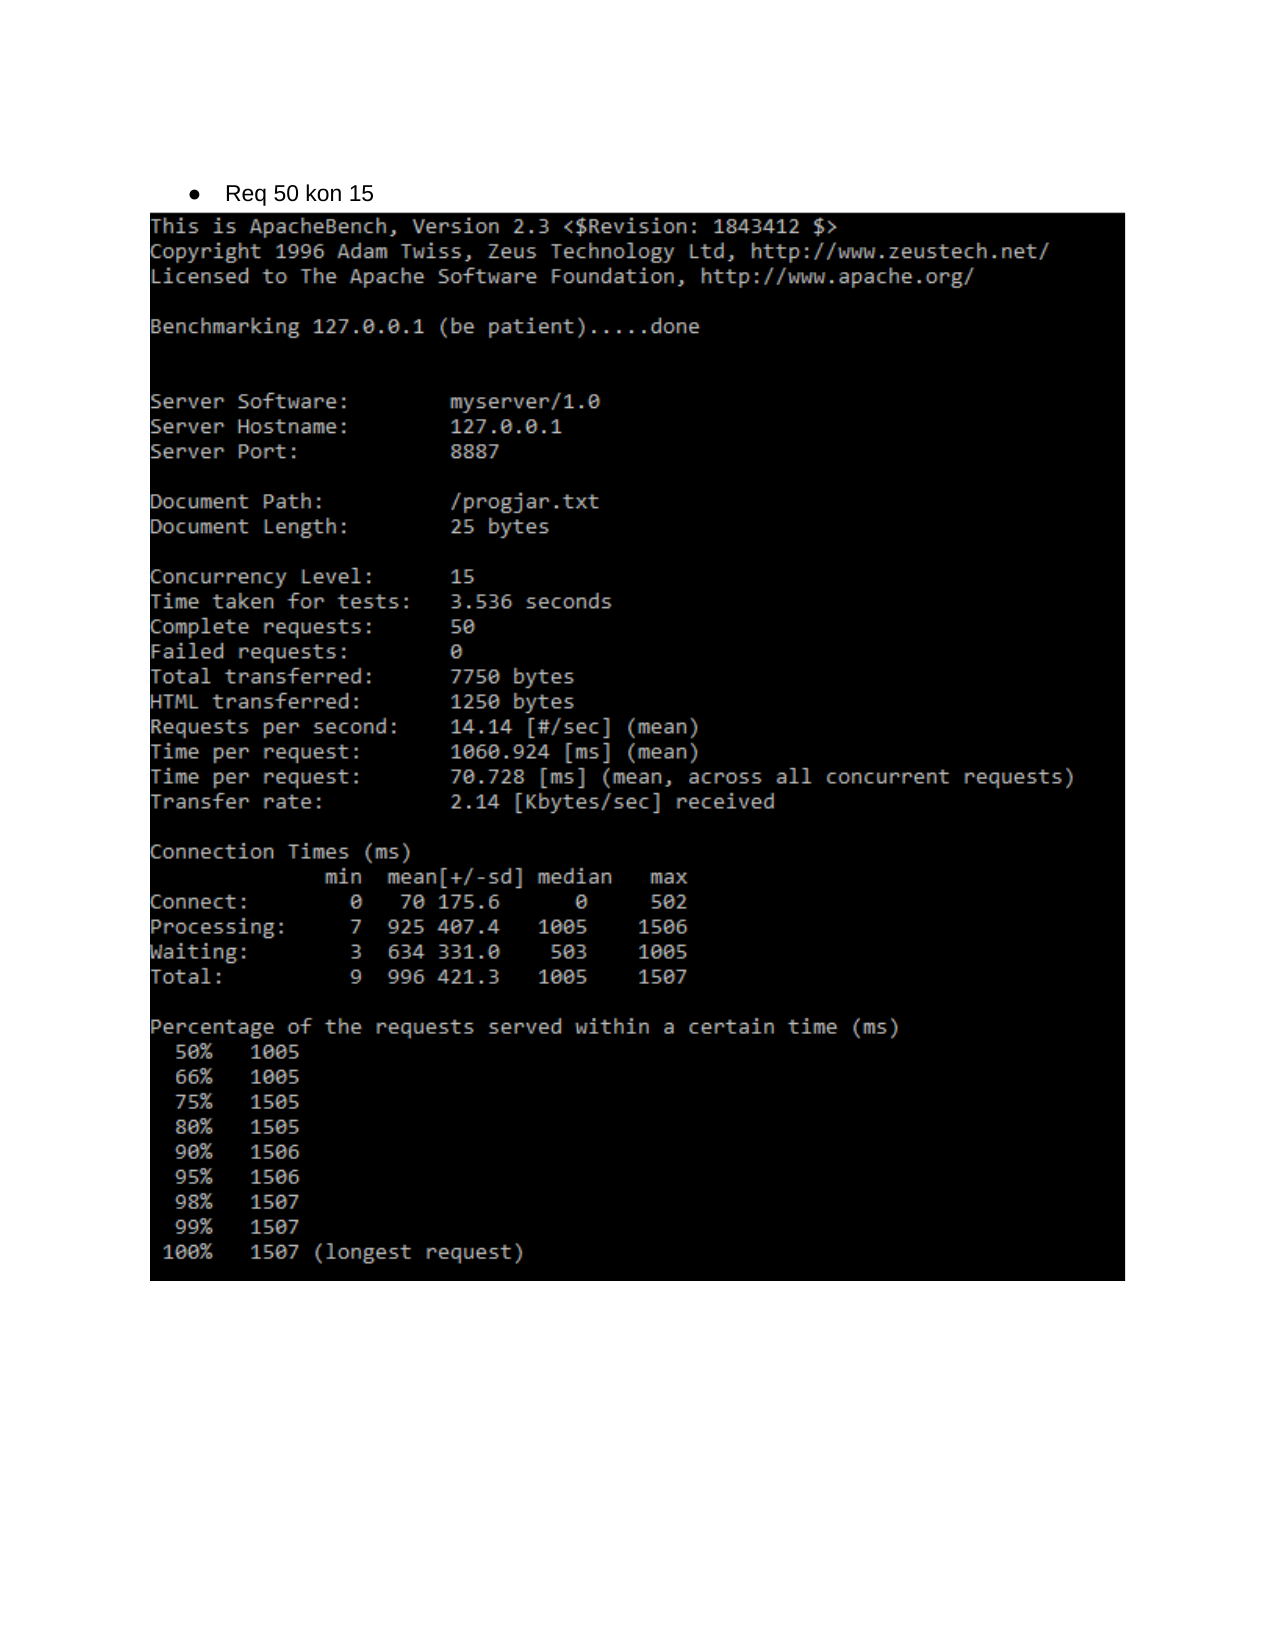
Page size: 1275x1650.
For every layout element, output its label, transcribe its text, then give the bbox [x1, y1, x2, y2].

list Req 50 kon 15 [187, 180, 1125, 207]
picture [150, 210, 1125, 1281]
